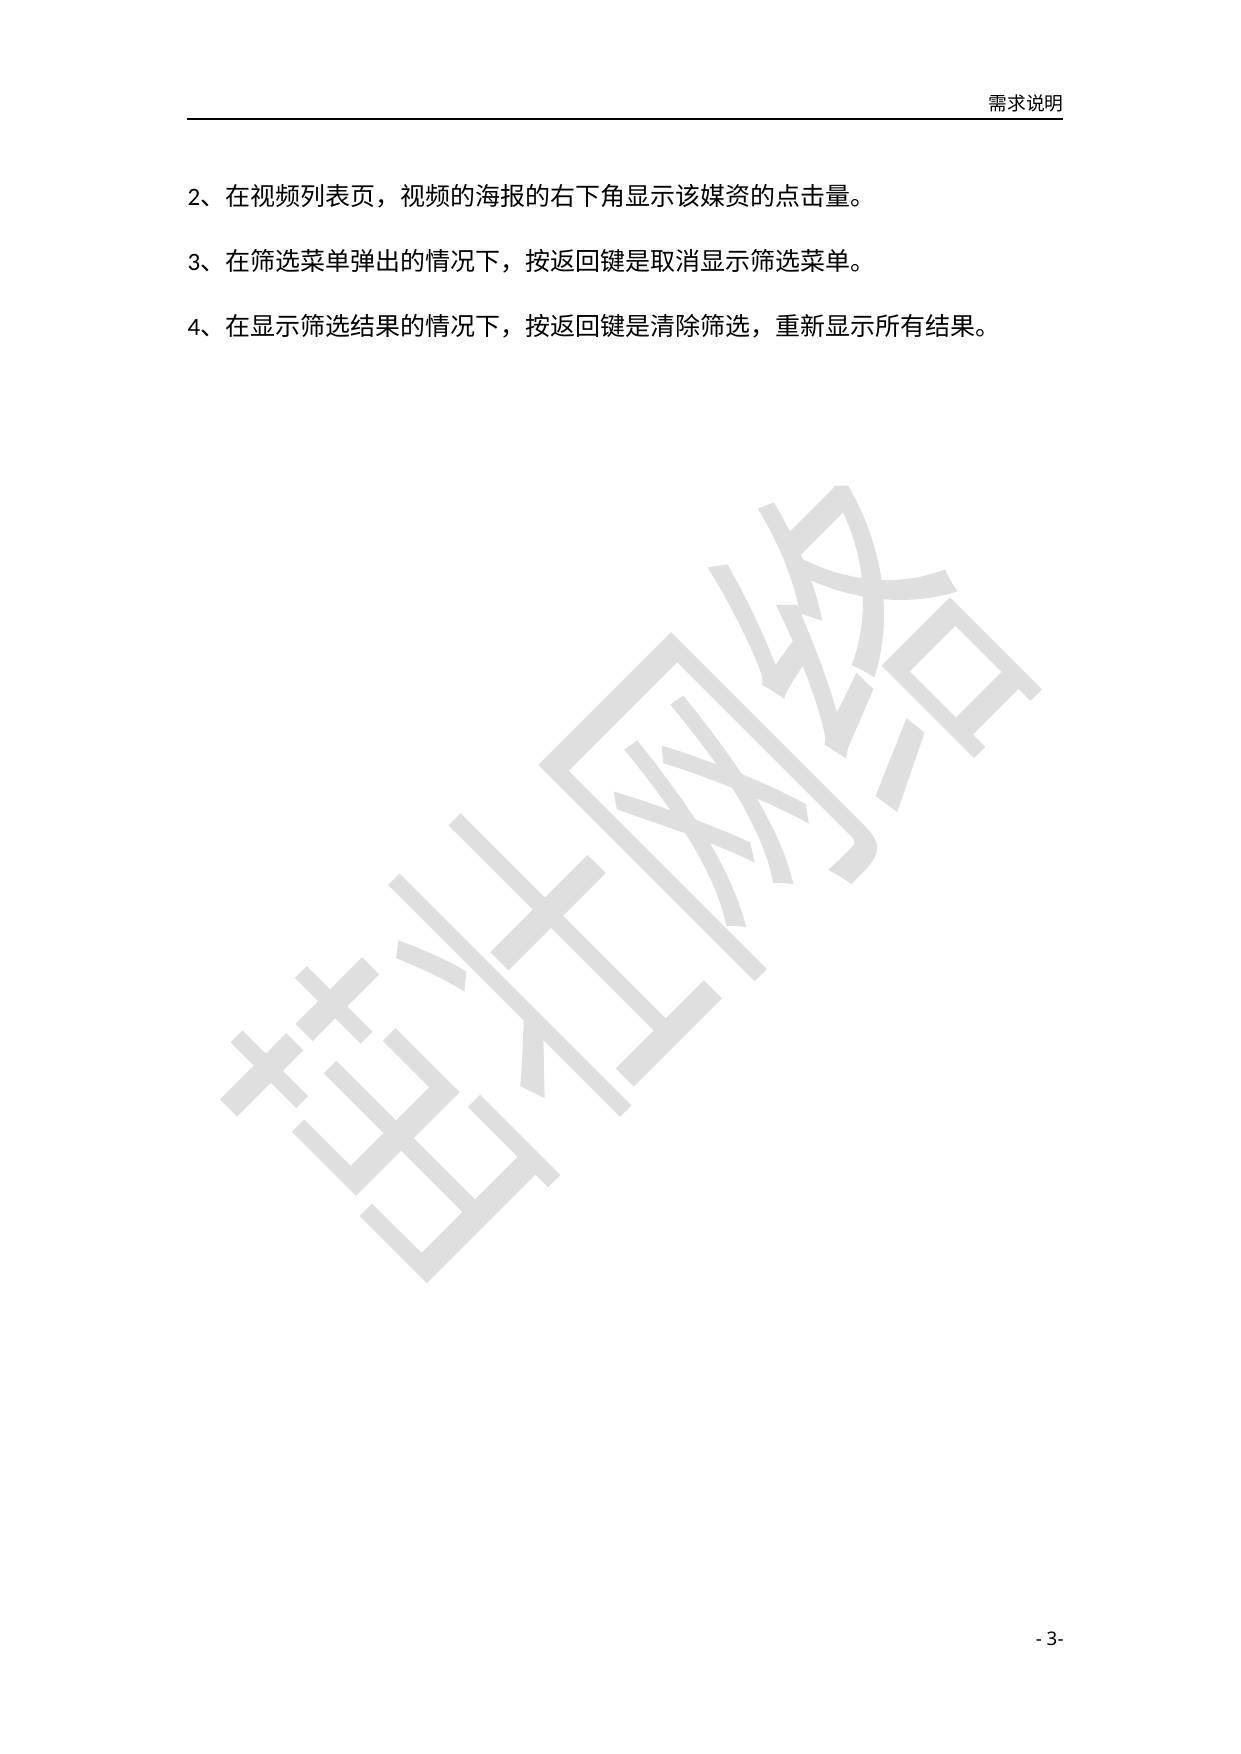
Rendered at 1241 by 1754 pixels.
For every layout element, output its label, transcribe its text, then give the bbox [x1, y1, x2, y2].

list 在筛选菜单弹出的情况下，按返回键是取消显示筛选菜单。 [187, 227, 1063, 292]
list 在视频列表页，视频的海报的右下角显示该媒资的点击量。 [187, 162, 1063, 227]
list 在显示筛选结果的情况下，按返回键是清除筛选，重新显示所有结果。 [187, 292, 1063, 357]
